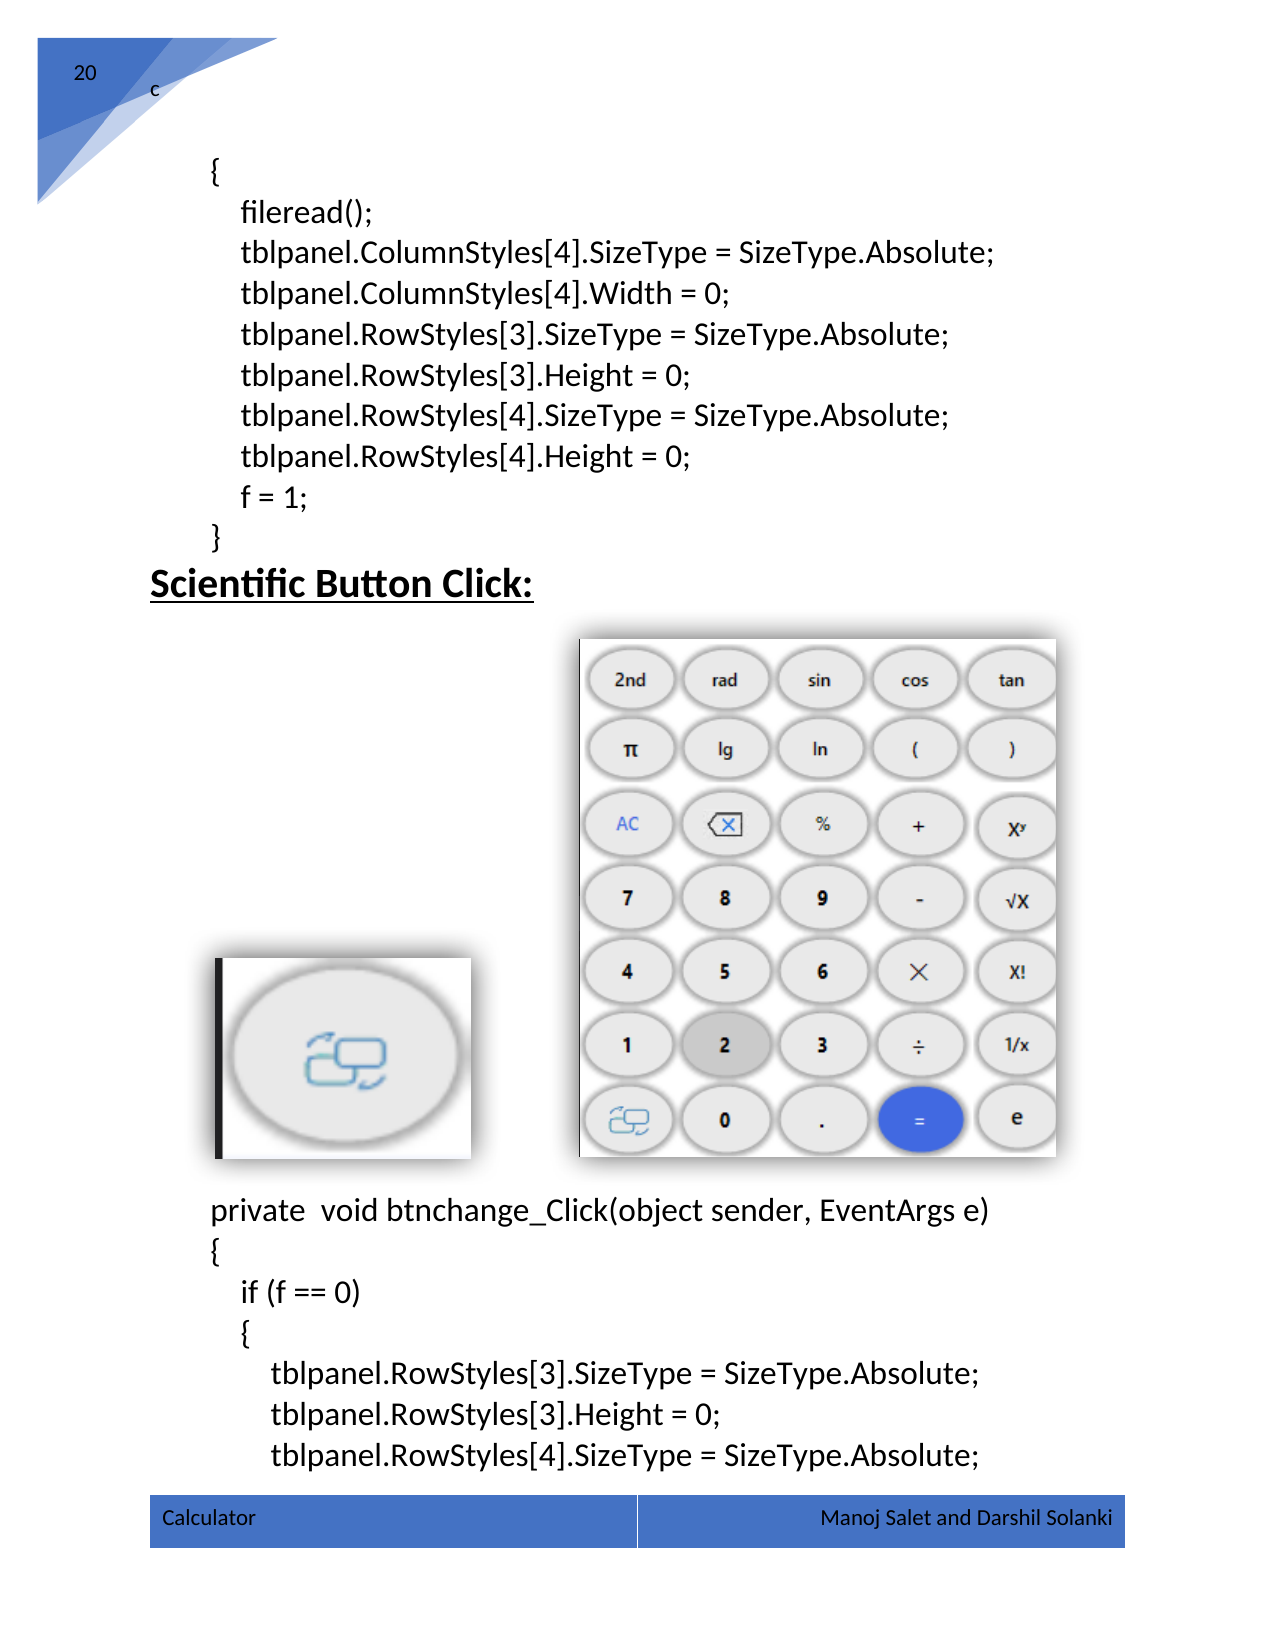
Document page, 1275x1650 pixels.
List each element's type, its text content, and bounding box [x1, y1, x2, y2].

text tblpanel.RowStyles[3].Height = 0; [150, 354, 1125, 394]
picture [215, 958, 471, 1159]
text tblpanel.ColumnStyles[4].SizeType = SizeType.Absolute; [150, 231, 1125, 272]
text { [150, 1312, 1125, 1352]
text Scientific Button Click: [150, 557, 1125, 608]
picture [579, 639, 1056, 1157]
text } [150, 517, 1125, 557]
text if (f == 0) [150, 1271, 1125, 1312]
text tblpanel.RowStyles[4].Height = 0; [150, 435, 1125, 476]
text tblpanel.RowStyles[4].SizeType = SizeType.Absolute; [150, 394, 1125, 435]
text tblpanel.RowStyles[4].SizeType = SizeType.Absolute; [150, 1434, 1125, 1474]
text { [150, 1230, 1125, 1271]
text tblpanel.RowStyles[3].SizeType = SizeType.Absolute; [150, 1352, 1125, 1393]
text private void btnchange_Click(object sender, EventArgs e) [150, 1189, 1125, 1230]
picture [37, 37, 279, 206]
text fileread(); [150, 191, 1125, 231]
text tblpanel.ColumnStyles[4].Width = 0; [150, 272, 1125, 313]
text f = 1; [150, 476, 1125, 517]
text { [150, 150, 1125, 191]
text tblpanel.RowStyles[3].Height = 0; [150, 1393, 1125, 1434]
text tblpanel.RowStyles[3].SizeType = SizeType.Absolute; [150, 313, 1125, 354]
